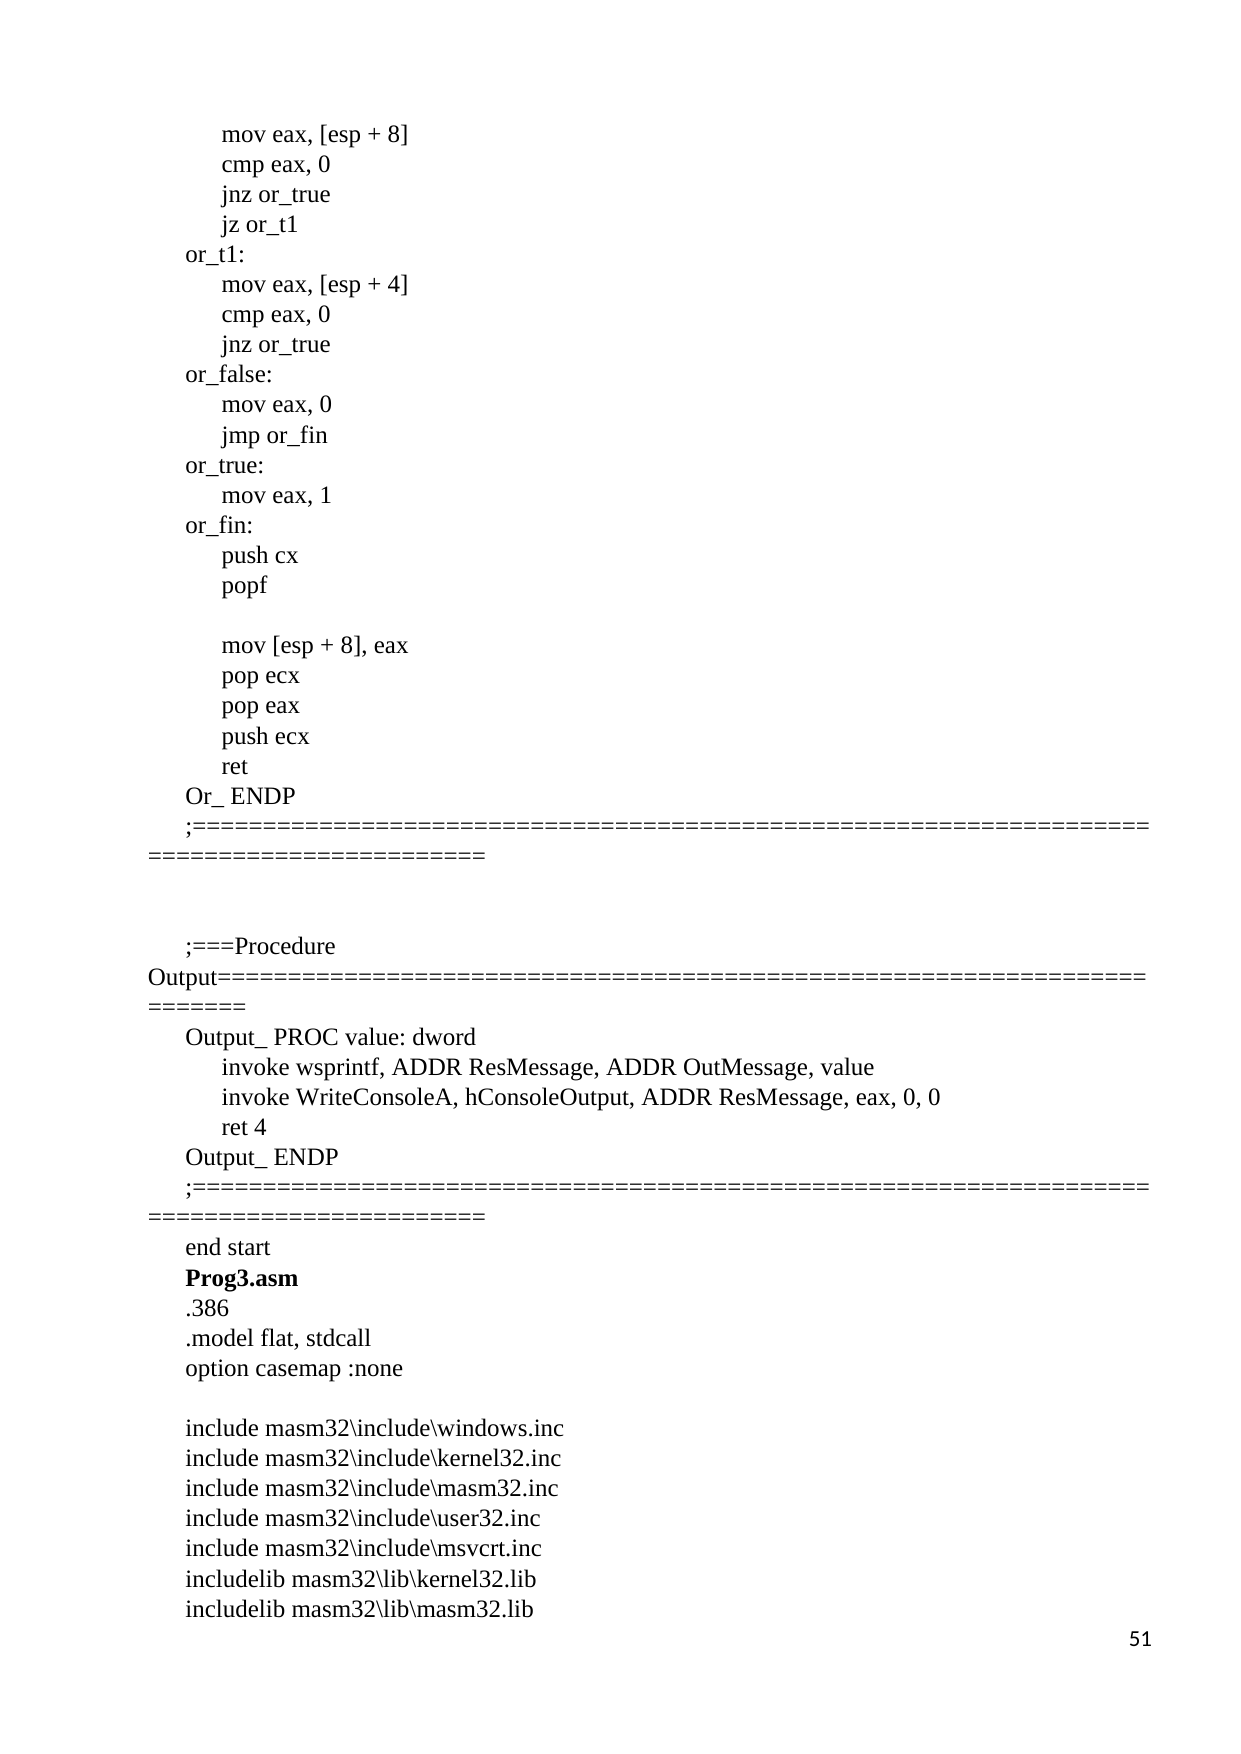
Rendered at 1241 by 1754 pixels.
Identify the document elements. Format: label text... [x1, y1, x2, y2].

text pop ecx [148, 661, 1152, 689]
text mov eax, [esp + 4] [148, 269, 1152, 298]
text jmp or_fin [148, 420, 1152, 448]
text include masm32\include\masm32.inc [148, 1473, 1152, 1502]
text push ecx [148, 721, 1152, 749]
text include masm32\include\kernel32.inc [148, 1443, 1152, 1472]
text pop eax [148, 691, 1152, 719]
text cmp eax, 0 [148, 149, 1152, 177]
text includelib masm32\lib\masm32.lib [148, 1594, 1152, 1622]
text include masm32\include\msvcrt.inc [148, 1533, 1152, 1562]
text popf [148, 570, 1152, 599]
text ;===Procedure Output========================================================================= [148, 931, 1152, 1020]
text invoke WriteConsoleA, hConsoleOutput, ADDR ResMessage, eax, 0, 0 [148, 1082, 1152, 1111]
text jnz or_true [148, 179, 1152, 208]
text cmp eax, 0 [148, 299, 1152, 328]
text mov eax, 0 [148, 389, 1152, 418]
text Output_ PROC value: dword [148, 1022, 1152, 1051]
text include masm32\include\user32.inc [148, 1503, 1152, 1532]
text include masm32\include\windows.inc [148, 1413, 1152, 1442]
text Output_ ENDP [148, 1142, 1152, 1171]
text ;============================================================================================ [148, 1172, 1152, 1231]
text Prog3.asm [148, 1263, 1152, 1291]
text mov [esp + 8], eax [148, 630, 1152, 659]
text mov eax, [esp + 8] [148, 119, 1152, 147]
text or_t1: [148, 239, 1152, 268]
text option casemap :none [148, 1353, 1152, 1382]
text jnz or_true [148, 329, 1152, 358]
text Or_ ENDP [148, 781, 1152, 810]
text or_fin: [148, 510, 1152, 539]
text .386 [148, 1293, 1152, 1321]
text mov eax, 1 [148, 480, 1152, 509]
text jz or_t1 [148, 209, 1152, 238]
text ret 4 [148, 1112, 1152, 1141]
text or_false: [148, 359, 1152, 388]
text .model flat, stdcall [148, 1323, 1152, 1352]
text end start [148, 1232, 1152, 1261]
text invoke wsprintf, ADDR ResMessage, ADDR OutMessage, value [148, 1052, 1152, 1081]
text includelib masm32\lib\kernel32.lib [148, 1564, 1152, 1592]
text push cx [148, 540, 1152, 569]
text ;============================================================================================ [148, 811, 1152, 870]
text or_true: [148, 450, 1152, 478]
text ret [148, 751, 1152, 779]
